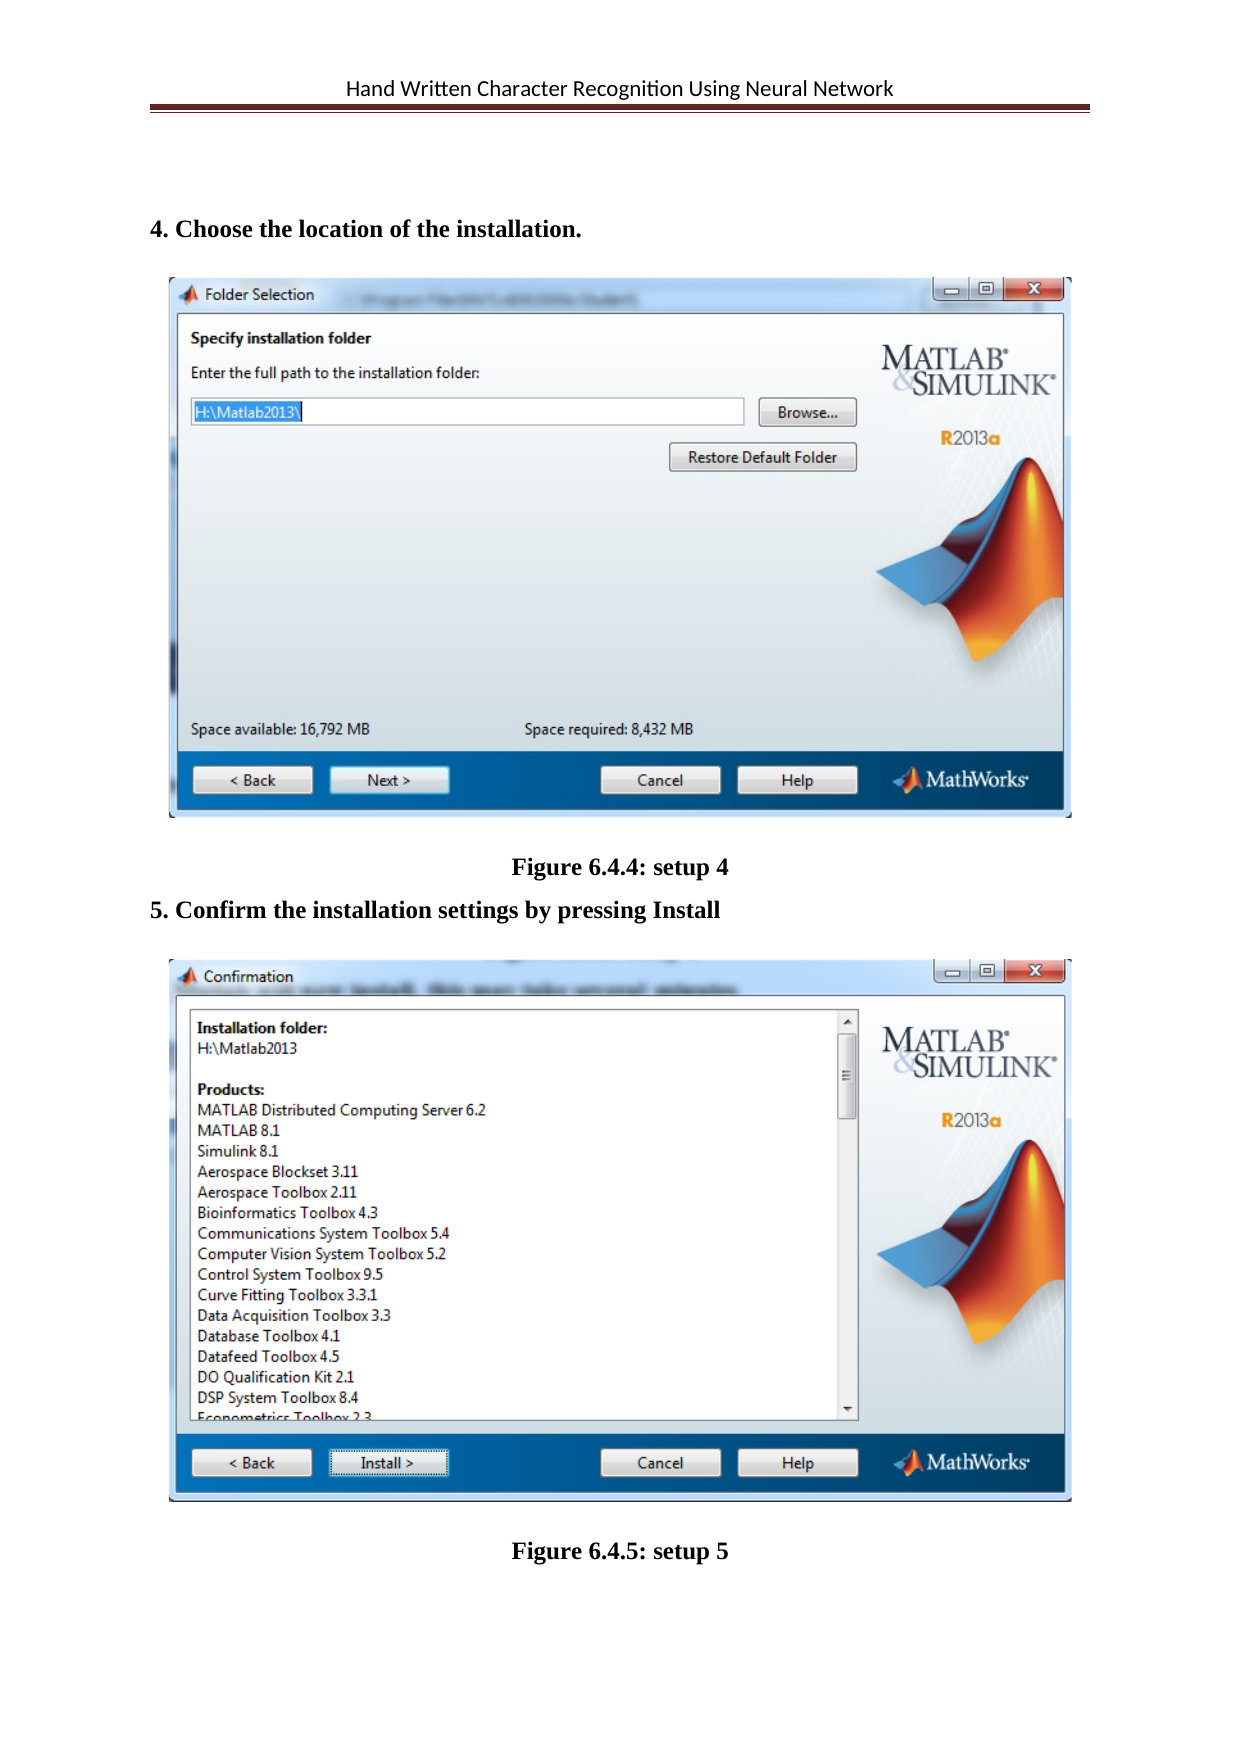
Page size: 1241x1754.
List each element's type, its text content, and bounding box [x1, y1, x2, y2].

text Figure 6.4.5: setup 5 [150, 1536, 1090, 1565]
picture [168, 277, 1072, 818]
text 4. Choose the location of the installation. [150, 214, 1090, 243]
picture [168, 959, 1072, 1502]
text Figure 6.4.4: setup 4 [150, 852, 1090, 881]
text 5. Confirm the installation settings by pressing Install [150, 895, 1090, 924]
